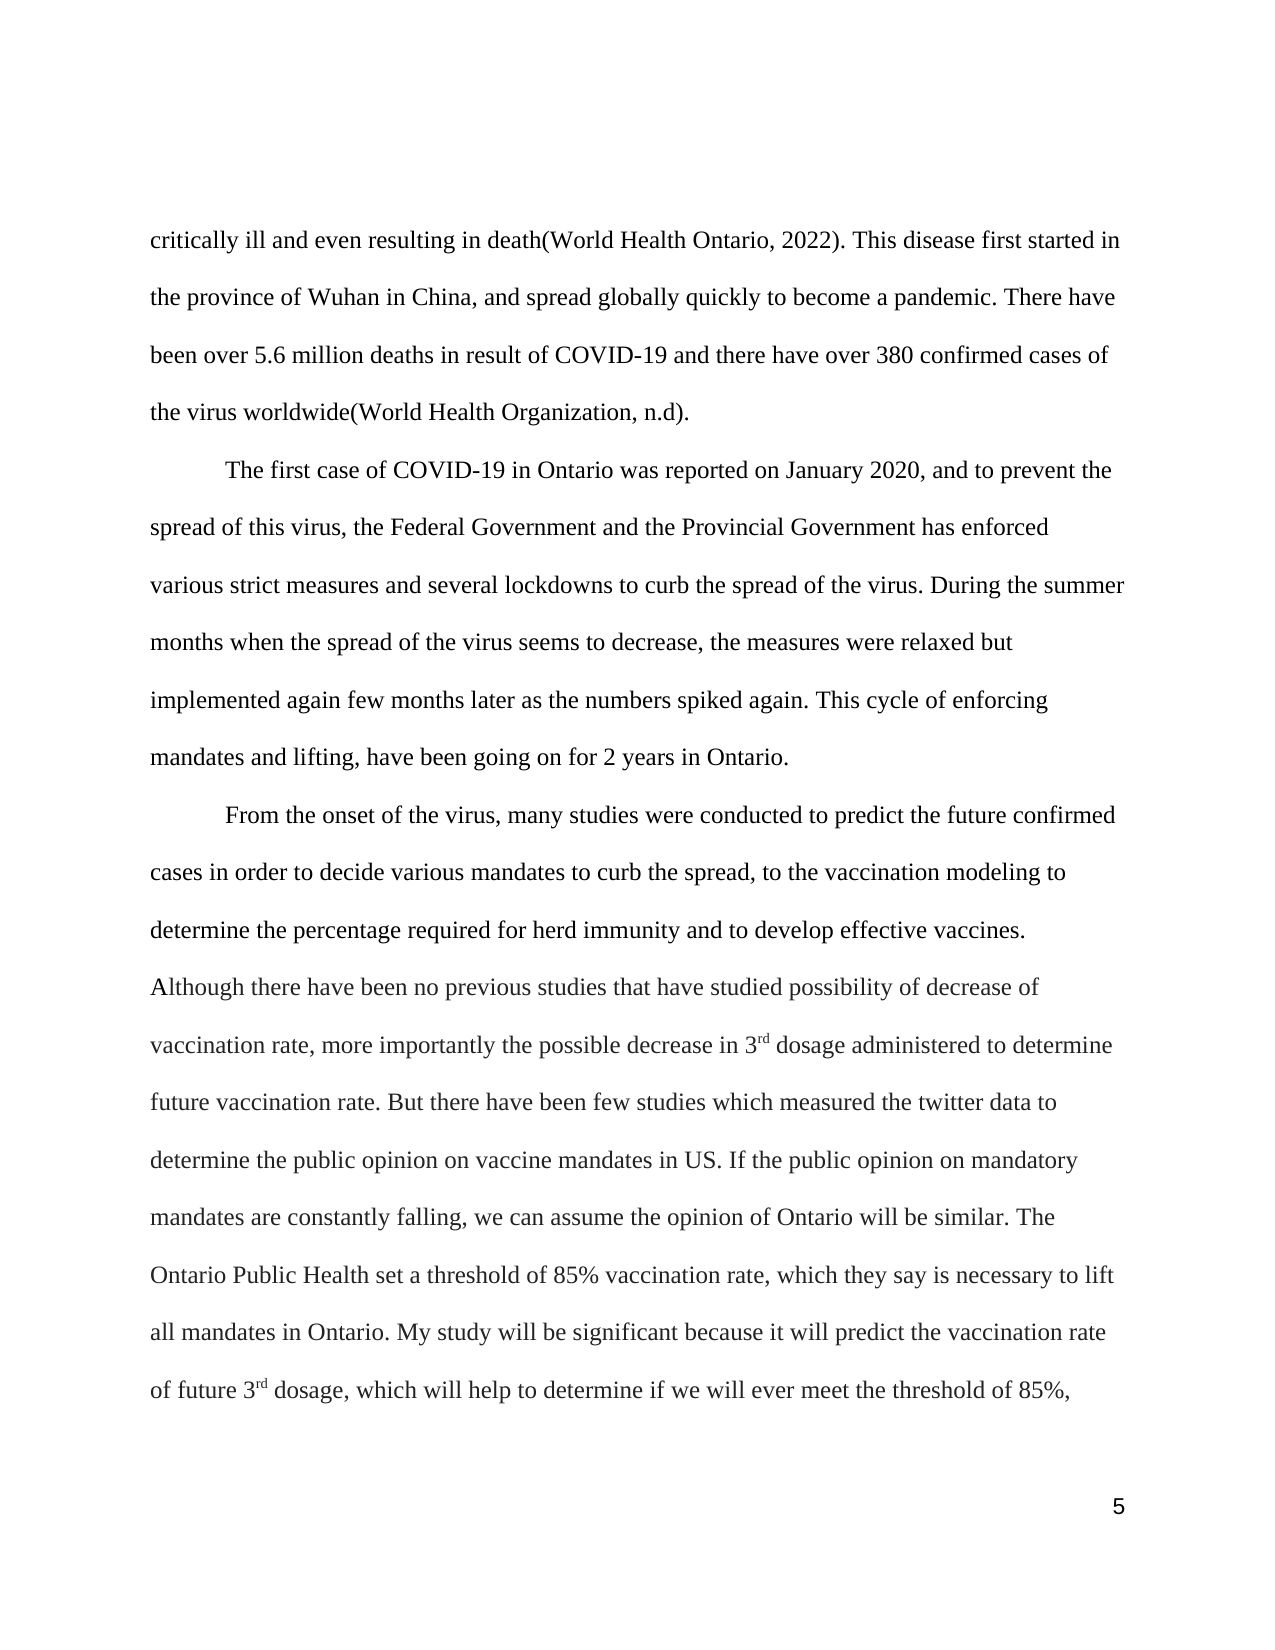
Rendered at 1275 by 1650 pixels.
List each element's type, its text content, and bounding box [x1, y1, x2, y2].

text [150, 225, 1125, 426]
text The first case of COVID-19 in Ontario was reported on January 2020, and to prevent the spread of this virus, the Federal Government and the Provincial Government has enforced various strict measures and several lockdowns to curb the spread of the virus. During the summer months when the spread of the virus seems to decrease, the measures were relaxed but implemented again few months later as the numbers spiked again. This cycle of enforcing mandates and lifting, have been going on for 2 years in Ontario. [150, 455, 1125, 771]
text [150, 800, 1125, 1404]
